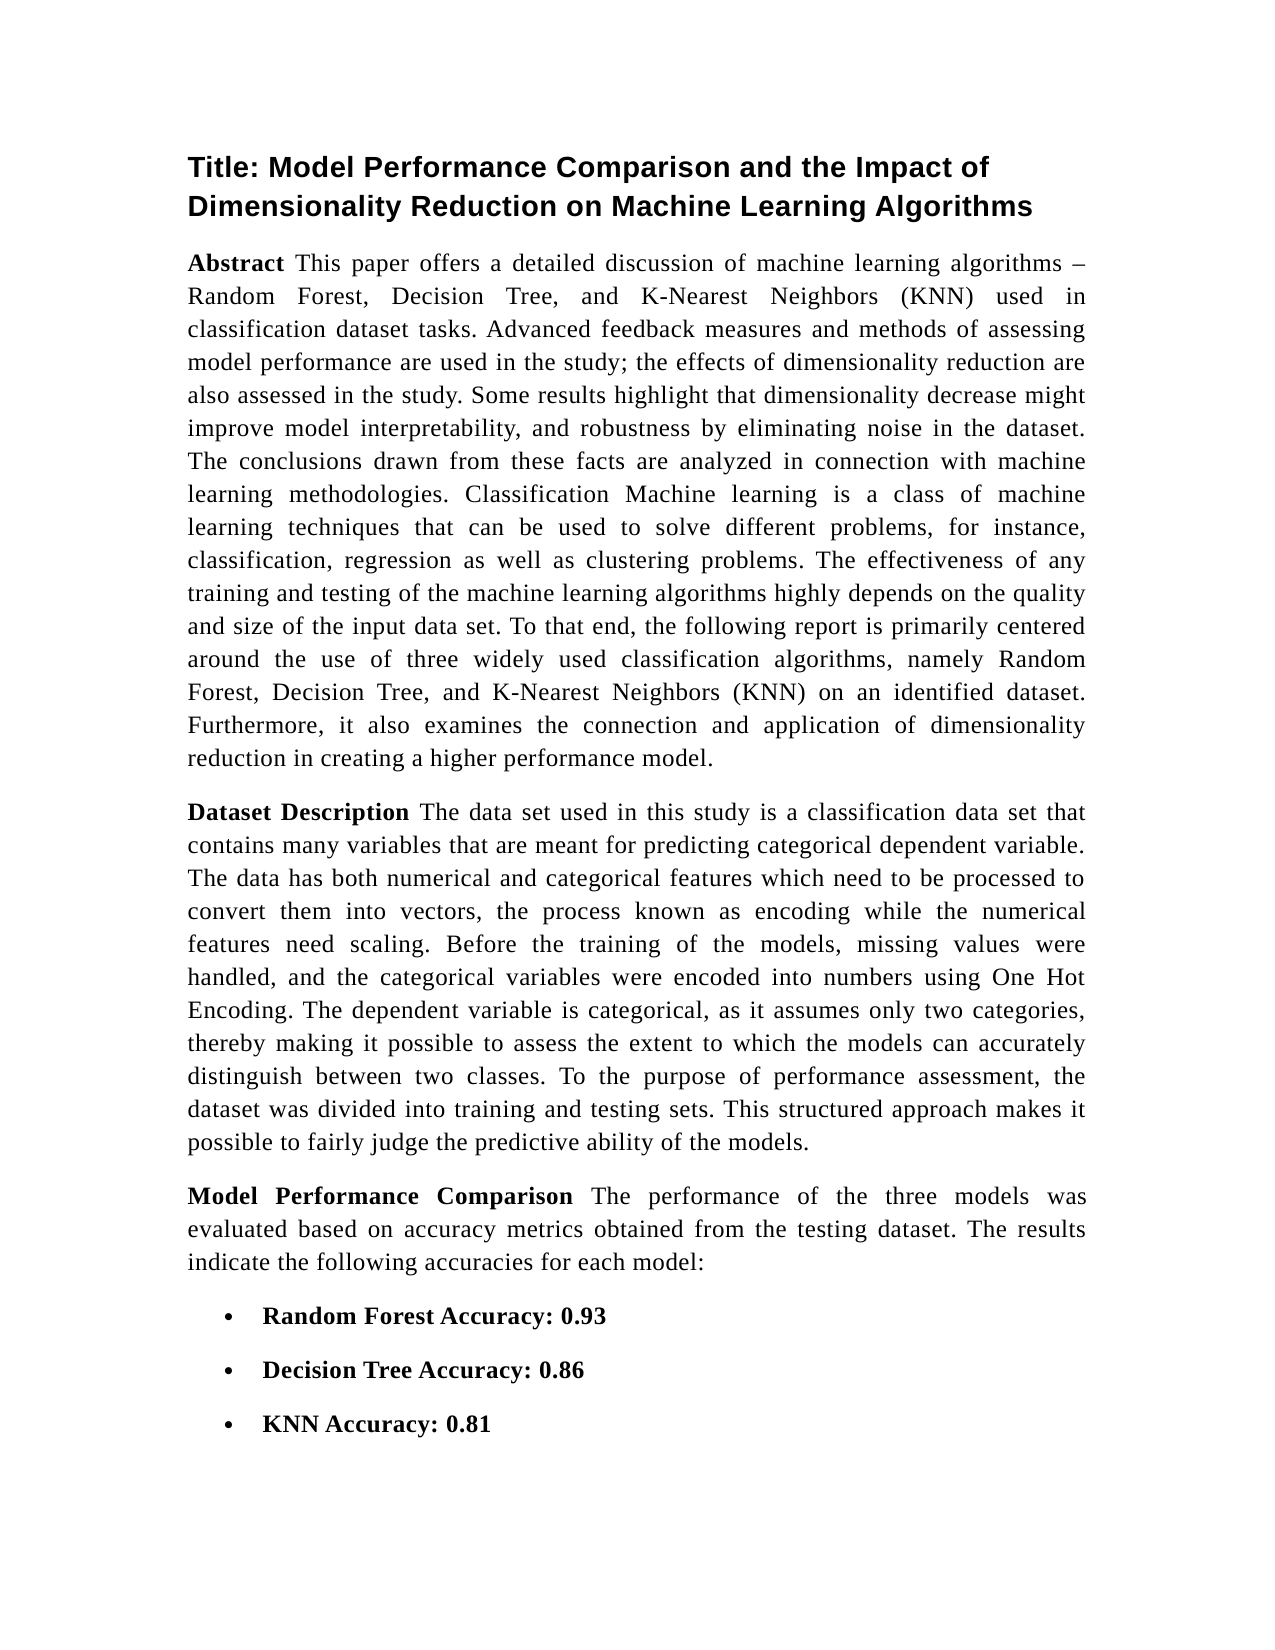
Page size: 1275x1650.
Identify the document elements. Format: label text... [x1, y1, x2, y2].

list Decision Tree Accuracy: 0.86 [225, 1355, 1087, 1384]
text Model Performance Comparison The performance of the three models was evaluated based on accuracy metrics obtained from the testing dataset. The results indicate the following accuracies for each model: [187, 1181, 1087, 1276]
text Abstract This paper offers a detailed discussion of machine learning algorithms – Random Forest, Decision Tree, and K-Nearest Neighbors (KNN) used in classification dataset tasks. Advanced feedback measures and methods of assessing model performance are used in the study; the effects of dimensionality reduction are also assessed in the study. Some results highlight that dimensionality decrease might improve model interpretability, and robustness by eliminating noise in the dataset. The conclusions drawn from these facts are analyzed in connection with machine learning methodologies. Classification Machine learning is a class of machine learning techniques that can be used to solve different problems, for instance, classification, regression as well as clustering problems. The effectiveness of any training and testing of the machine learning algorithms highly depends on the quality and size of the input data set. To that end, the following report is primarily centered around the use of three widely used classification algorithms, namely Random Forest, Decision Tree, and K-Nearest Neighbors (KNN) on an identified dataset. Furthermore, it also examines the connection and application of dimensionality reduction in creating a higher performance model. [187, 248, 1087, 772]
text Dataset Description The data set used in this study is a classification data set that contains many variables that are meant for predicting categorical dependent variable. The data has both numerical and categorical features which need to be processed to convert them into vectors, the process known as encoding while the numerical features need scaling. Before the training of the models, missing values were handled, and the categorical variables were encoded into numbers using One Hot Encoding. The dependent variable is categorical, as it assumes only two categories, thereby making it possible to assess the extent to which the models can accurately distinguish between two classes. To the purpose of performance assessment, the dataset was divided into training and testing sets. This structured approach makes it possible to fairly judge the predictive ability of the models. [187, 797, 1087, 1156]
list KNN Accuracy: 0.81 [225, 1409, 1087, 1437]
text Title: Model Performance Comparison and the Impact of Dimensionality Reduction on Machine Learning Algorithms [187, 150, 1087, 222]
list Random Forest Accuracy: 0.93 [225, 1301, 1087, 1330]
